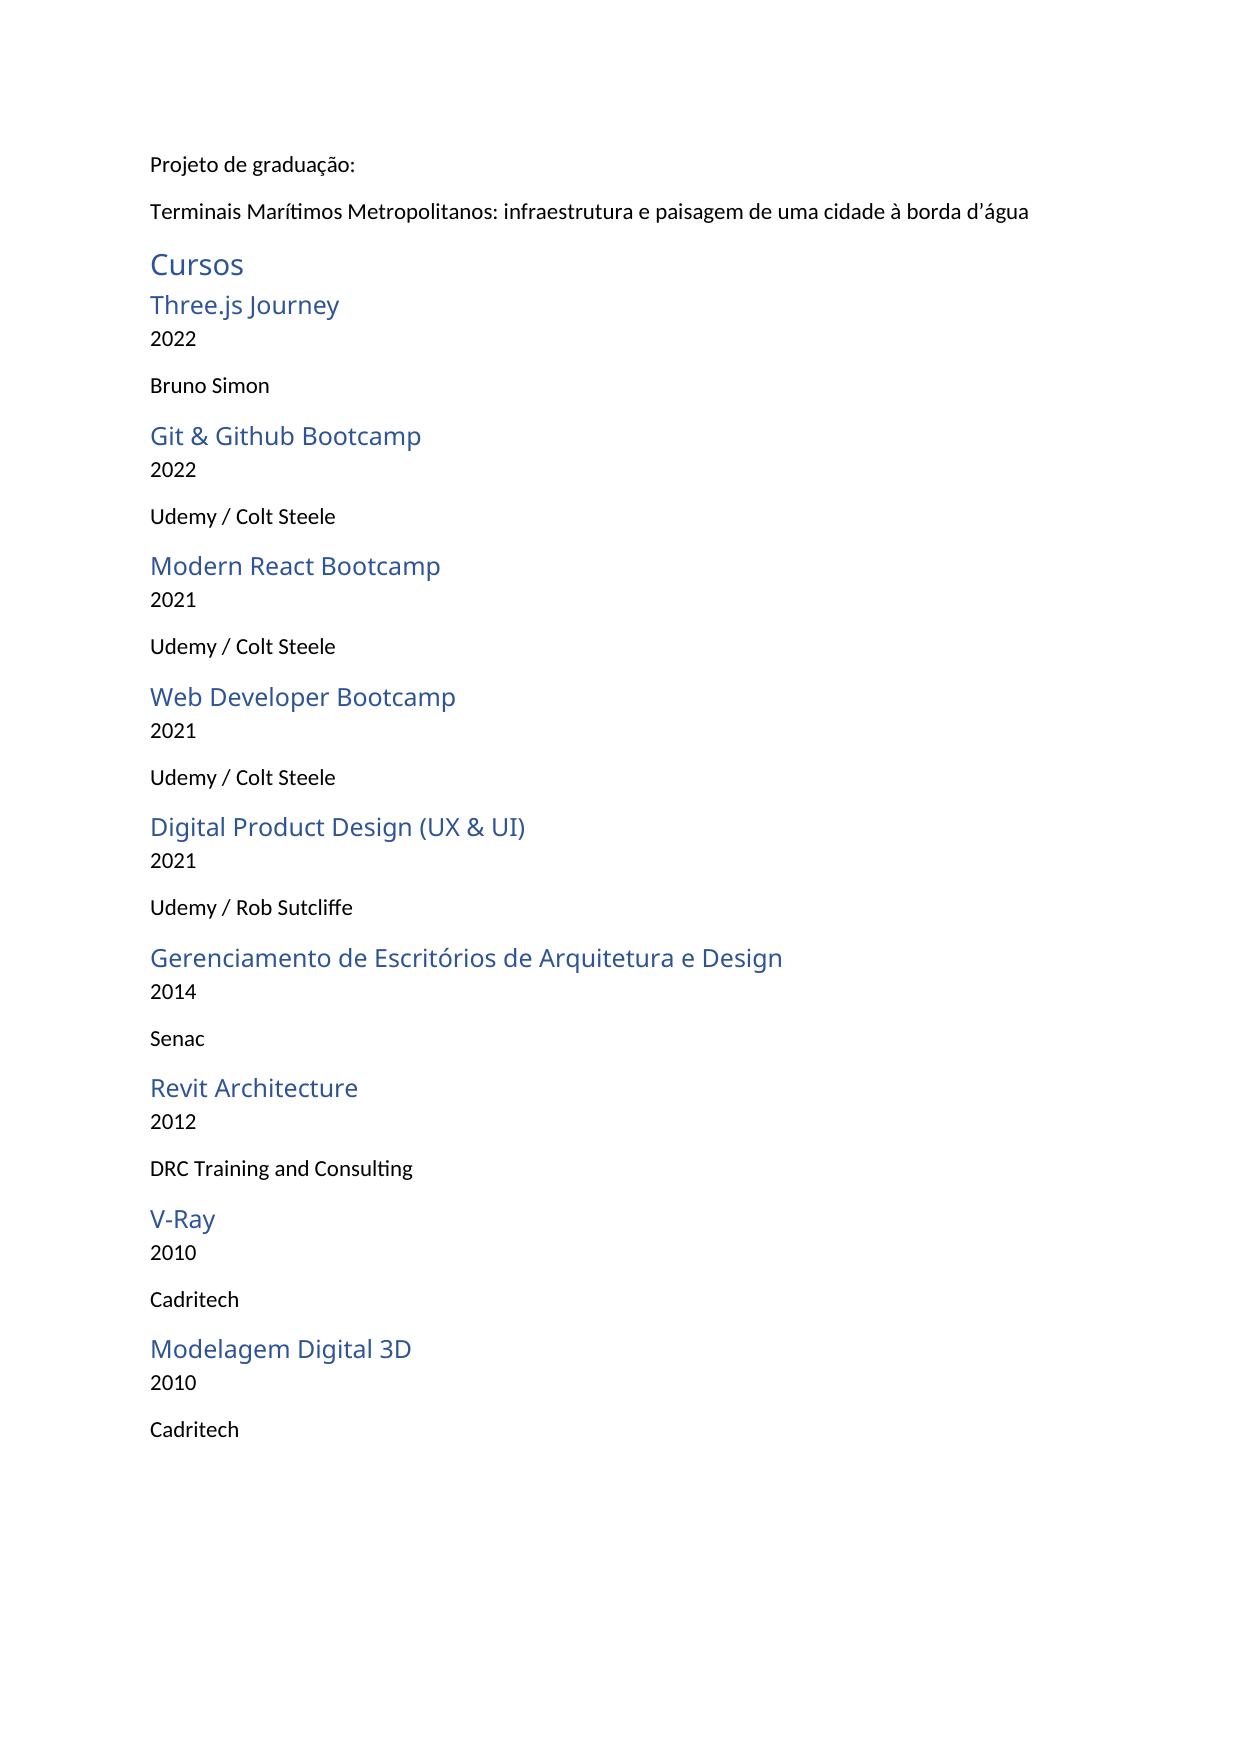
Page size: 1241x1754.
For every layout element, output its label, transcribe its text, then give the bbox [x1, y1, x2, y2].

text Bruno Simon [150, 371, 1090, 399]
subtitle Web Developer Bootcamp [150, 679, 1090, 713]
text Udemy / Rob Sutcliffe [150, 893, 1090, 921]
subtitle Gerenciamento de Escritórios de Arquitetura e Design [150, 940, 1090, 974]
subtitle V-Ray [150, 1201, 1090, 1235]
subtitle Cursos [150, 244, 1090, 283]
text 2012 [150, 1107, 1090, 1136]
text 2022 [150, 324, 1090, 352]
text 2014 [150, 977, 1090, 1005]
text Udemy / Colt Steele [150, 632, 1090, 660]
subtitle Modelagem Digital 3D [150, 1332, 1090, 1366]
subtitle Modern React Bootcamp [150, 549, 1090, 583]
text Udemy / Colt Steele [150, 502, 1090, 530]
subtitle Revit Architecture [150, 1071, 1090, 1105]
text 2021 [150, 846, 1090, 874]
text Senac [150, 1024, 1090, 1052]
text Cadritech [150, 1415, 1090, 1443]
subtitle Digital Product Design (UX & UI) [150, 810, 1090, 844]
text 2022 [150, 455, 1090, 483]
text 2021 [150, 585, 1090, 613]
text 2010 [150, 1238, 1090, 1266]
text Terminais Marítimos Metropolitanos: infraestrutura e paisagem de uma cidade à borda d’água [150, 197, 1090, 225]
text 2021 [150, 716, 1090, 744]
subtitle Git & Github Bootcamp [150, 418, 1090, 452]
text DRC Training and Consulting [150, 1154, 1090, 1182]
text Cadritech [150, 1285, 1090, 1313]
text Projeto de graduação: [150, 150, 1090, 178]
text 2010 [150, 1368, 1090, 1397]
subtitle Three.js Journey [150, 288, 1090, 322]
text Udemy / Colt Steele [150, 763, 1090, 791]
